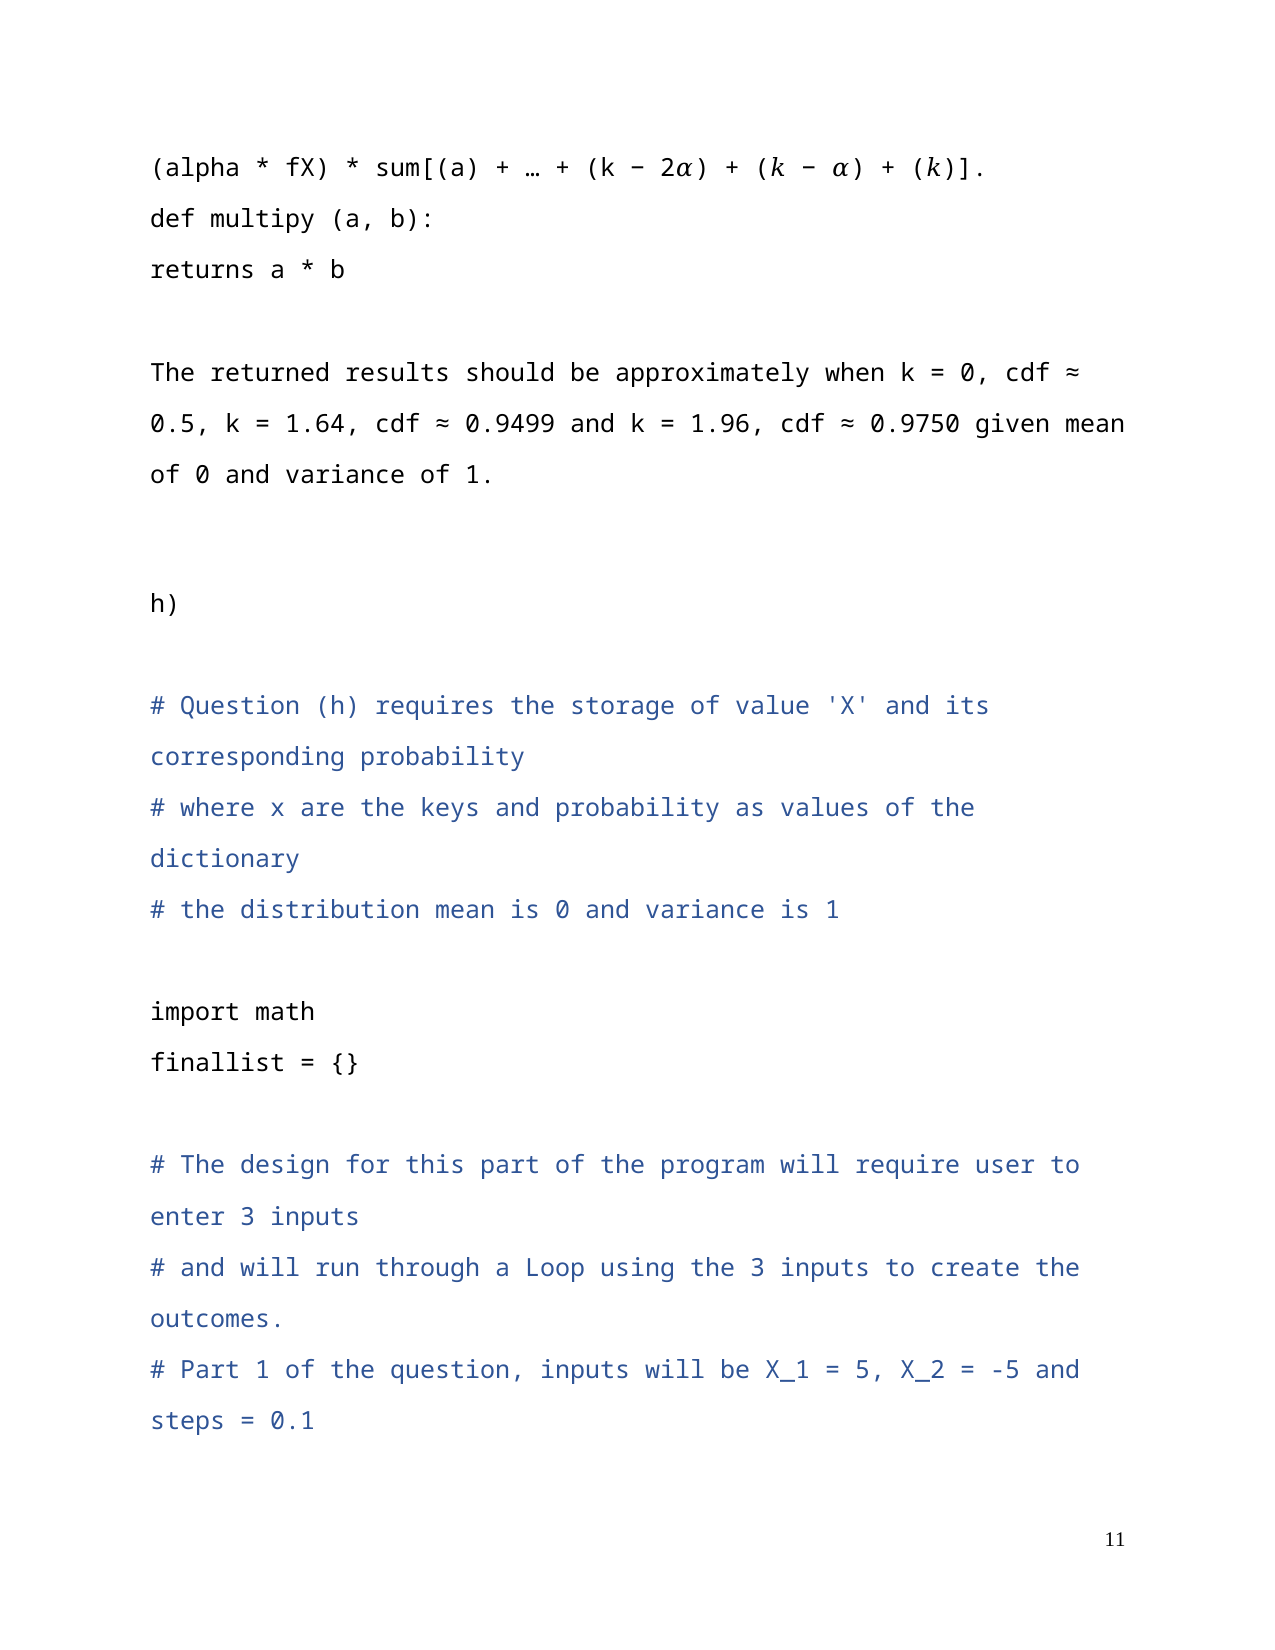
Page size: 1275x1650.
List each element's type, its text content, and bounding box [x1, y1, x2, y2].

text # The design for this part of the program will require user to enter 3 inputs [150, 1147, 1125, 1232]
text def multipy (a, b): [150, 201, 1125, 235]
text h) [150, 586, 1125, 620]
text # the distribution mean is 0 and variance is 1 [150, 892, 1125, 926]
text (alpha * fX) * sum[(a) + … + (k − 2𝛼) + (𝑘 − 𝛼) + (𝑘)]. [150, 150, 1125, 184]
text The returned results should be approximately when k = 0, cdf ≈ 0.5, k = 1.64, cdf ≈ 0.9499 and k = 1.96, cdf ≈ 0.9750 given mean of 0 and variance of 1. [150, 354, 1125, 490]
text # Question (h) requires the storage of value 'X' and its corresponding probability [150, 688, 1125, 773]
text import math [150, 994, 1125, 1028]
text returns a * b [150, 252, 1125, 286]
text finallist = {} [150, 1045, 1125, 1079]
text # where x are the keys and probability as values of the dictionary [150, 790, 1125, 875]
text # and will run through a Loop using the 3 inputs to create the outcomes. [150, 1249, 1125, 1334]
text # Part 1 of the question, inputs will be X_1 = 5, X_2 = -5 and steps = 0.1 [150, 1351, 1125, 1436]
